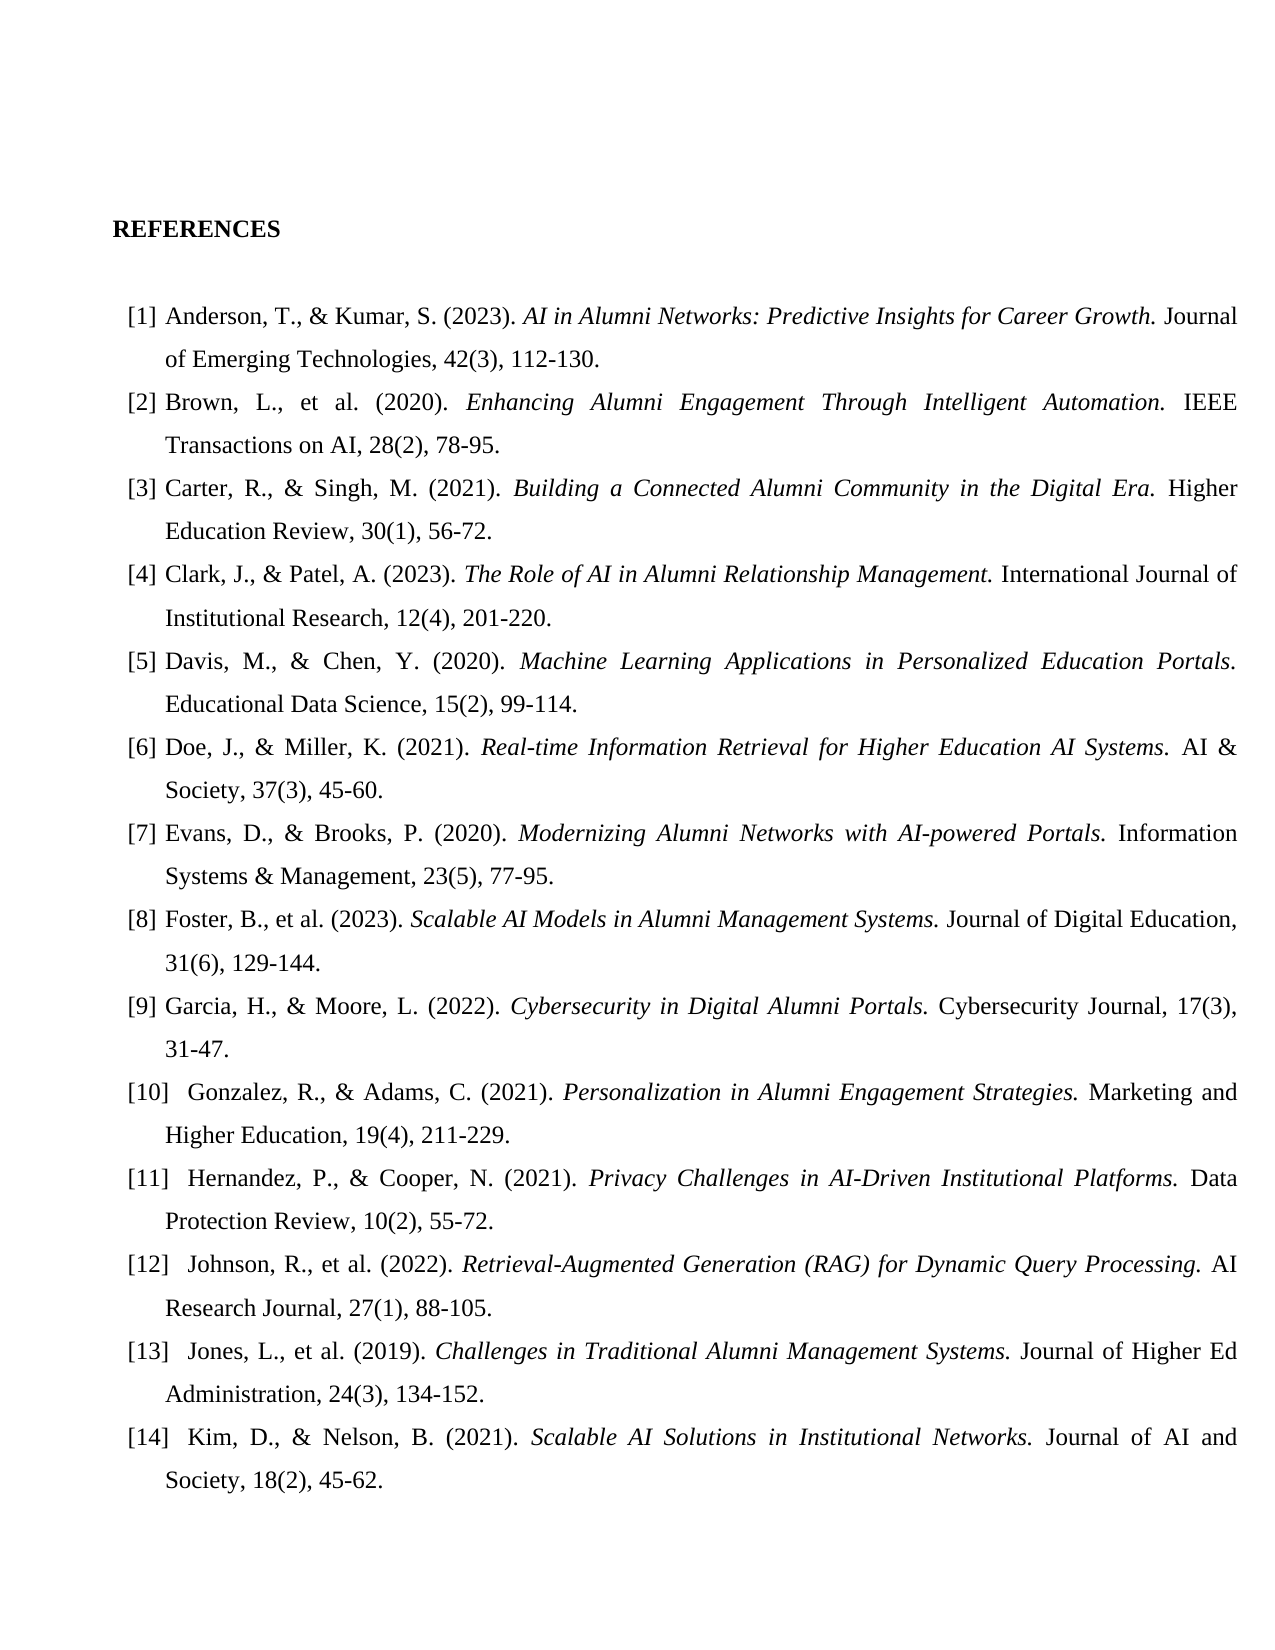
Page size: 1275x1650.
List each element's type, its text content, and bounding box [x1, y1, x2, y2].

list Davis, M., & Chen, Y. (2020). Machine Learning Applications in Personalized Education Portals. Educational Data Science, 15(2), 99-114. [127, 646, 1237, 718]
list Jones, L., et al. (2019). Challenges in Traditional Alumni Management Systems. Journal of Higher Ed Administration, 24(3), 134-152. [127, 1336, 1237, 1408]
list Evans, D., & Brooks, P. (2020). Modernizing Alumni Networks with AI-powered Portals. Information Systems & Management, 23(5), 77-95. [127, 818, 1237, 890]
list Brown, L., et al. (2020). Enhancing Alumni Engagement Through Intelligent Automation. IEEE Transactions on AI, 28(2), 78-95. [127, 387, 1237, 459]
list Anderson, T., & Kumar, S. (2023). AI in Alumni Networks: Predictive Insights for Career Growth. Journal of Emerging Technologies, 42(3), 112-130. [127, 301, 1237, 373]
list Foster, B., et al. (2023). Scalable AI Models in Alumni Management Systems. Journal of Digital Education, 31(6), 129-144. [127, 904, 1237, 976]
list Johnson, R., et al. (2022). Retrieval-Augmented Generation (RAG) for Dynamic Query Processing. AI Research Journal, 27(1), 88-105. [127, 1249, 1237, 1321]
text REFERENCES [112, 214, 1237, 243]
list Hernandez, P., & Cooper, N. (2021). Privacy Challenges in AI-Driven Institutional Platforms. Data Protection Review, 10(2), 55-72. [127, 1163, 1237, 1235]
list Gonzalez, R., & Adams, C. (2021). Personalization in Alumni Engagement Strategies. Marketing and Higher Education, 19(4), 211-229. [127, 1077, 1237, 1149]
list Kim, D., & Nelson, B. (2021). Scalable AI Solutions in Institutional Networks. Journal of AI and Society, 18(2), 45-62. [127, 1422, 1237, 1494]
list Clark, J., & Patel, A. (2023). The Role of AI in Alumni Relationship Management. International Journal of Institutional Research, 12(4), 201-220. [127, 559, 1237, 631]
list Carter, R., & Singh, M. (2021). Building a Connected Alumni Community in the Digital Era. Higher Education Review, 30(1), 56-72. [127, 473, 1237, 545]
list Garcia, H., & Moore, L. (2022). Cybersecurity in Digital Alumni Portals. Cybersecurity Journal, 17(3), 31-47. [127, 991, 1237, 1063]
list Doe, J., & Miller, K. (2021). Real-time Information Retrieval for Higher Education AI Systems. AI & Society, 37(3), 45-60. [127, 732, 1237, 804]
